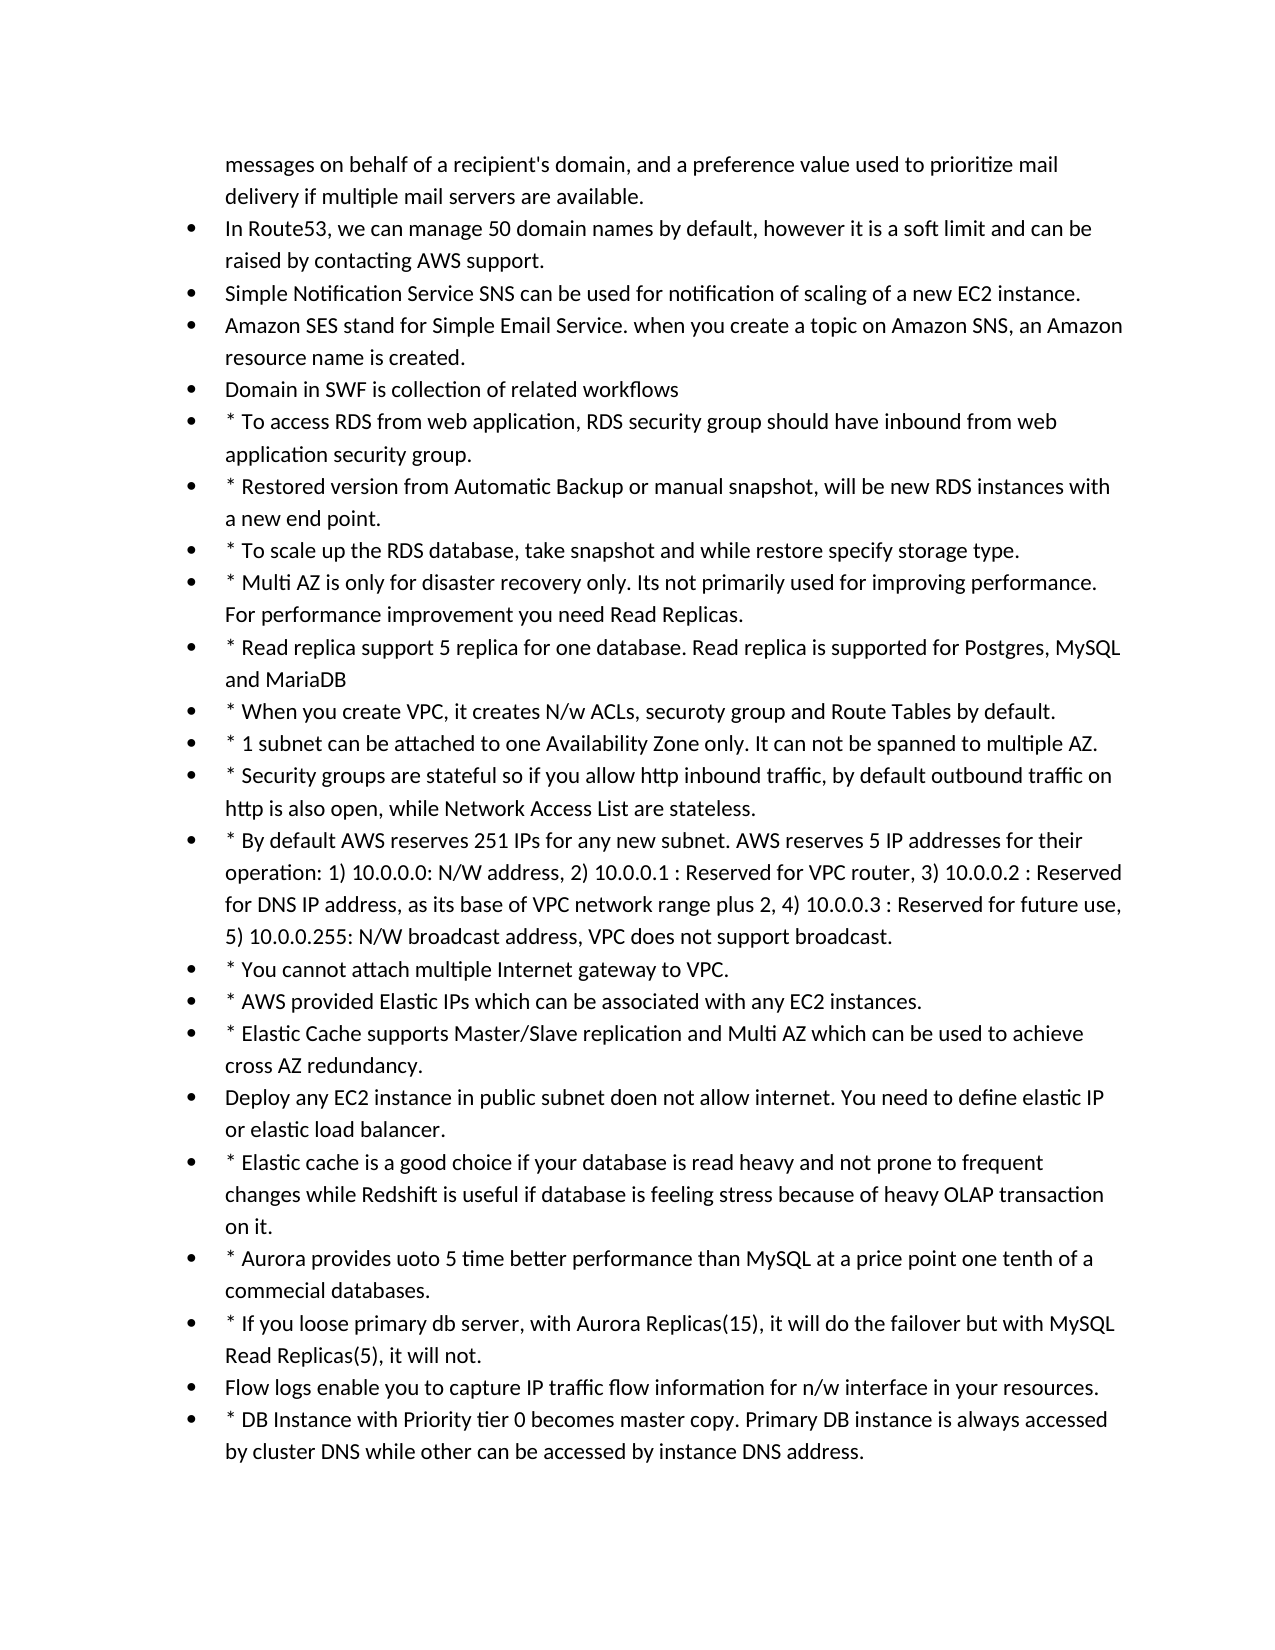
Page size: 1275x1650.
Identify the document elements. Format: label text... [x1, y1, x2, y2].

list * Read replica support 5 replica for one database. Read replica is supported for Postgres, MySQL and MariaDB [187, 633, 1125, 693]
list Simple Notification Service SNS can be used for notification of scaling of a new EC2 instance. [187, 279, 1125, 307]
list * Multi AZ is only for disaster recovery only. Its not primarily used for improving performance. For performance improvement you need Read Replicas. [187, 568, 1125, 629]
list * If you loose primary db server, with Aurora Replicas(15), it will do the failover but with MySQL Read Replicas(5), it will not. [187, 1309, 1125, 1369]
list * 1 subnet can be attached to one Availability Zone only. It can not be spanned to multiple AZ. [187, 729, 1125, 757]
list * Elastic Cache supports Master/Slave replication and Multi AZ which can be used to achieve cross AZ redundancy. [187, 1019, 1125, 1079]
list Flow logs enable you to capture IP traffic flow information for n/w interface in your resources. [187, 1373, 1125, 1401]
list * DB Instance with Priority tier 0 becomes master copy. Primary DB instance is always accessed by cluster DNS while other can be accessed by instance DNS address. [187, 1405, 1125, 1466]
list * Security groups are stateful so if you allow http inbound traffic, by default outbound traffic on http is also open, while Network Access List are stateless. [187, 762, 1125, 822]
list * To scale up the RDS database, take snapshot and while restore specify storage type. [187, 536, 1125, 564]
list Deploy any EC2 instance in public subnet doen not allow internet. You need to define elastic IP or elastic load balancer. [187, 1083, 1125, 1144]
list * By default AWS reserves 251 IPs for any new subnet. AWS reserves 5 IP addresses for their operation: 1) 10.0.0.0: N/W address, 2) 10.0.0.1 : Reserved for VPC router, 3) 10.0.0.2 : Reserved for DNS IP address, as its base of VPC network range plus 2, 4) 10.0.0.3 : Reserved for future use, 5) 10.0.0.255: N/W broadcast address, VPC does not support broadcast. [187, 826, 1125, 951]
list Domain in SWF is collection of related workflows [187, 375, 1125, 403]
list * You cannot attach multiple Internet gateway to VPC. [187, 955, 1125, 983]
list * AWS provided Elastic IPs which can be associated with any EC2 instances. [187, 987, 1125, 1015]
list * Elastic cache is a good choice if your database is read heavy and not prone to frequent changes while Redshift is useful if database is feeling stress because of heavy OLAP transaction on it. [187, 1148, 1125, 1240]
list In Route53, we can manage 50 domain names by default, however it is a soft limit and can be raised by contacting AWS support. [187, 214, 1125, 274]
list * Restored version from Automatic Backup or manual snapshot, will be new RDS instances with a new end point. [187, 472, 1125, 532]
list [187, 150, 1125, 210]
list * When you create VPC, it creates N/w ACLs, securoty group and Route Tables by default. [187, 697, 1125, 725]
list Amazon SES stand for Simple Email Service. when you create a topic on Amazon SNS, an Amazon resource name is created. [187, 311, 1125, 371]
list * Aurora provides uoto 5 time better performance than MySQL at a price point one tenth of a commecial databases. [187, 1244, 1125, 1304]
list * To access RDS from web application, RDS security group should have inbound from web application security group. [187, 407, 1125, 468]
